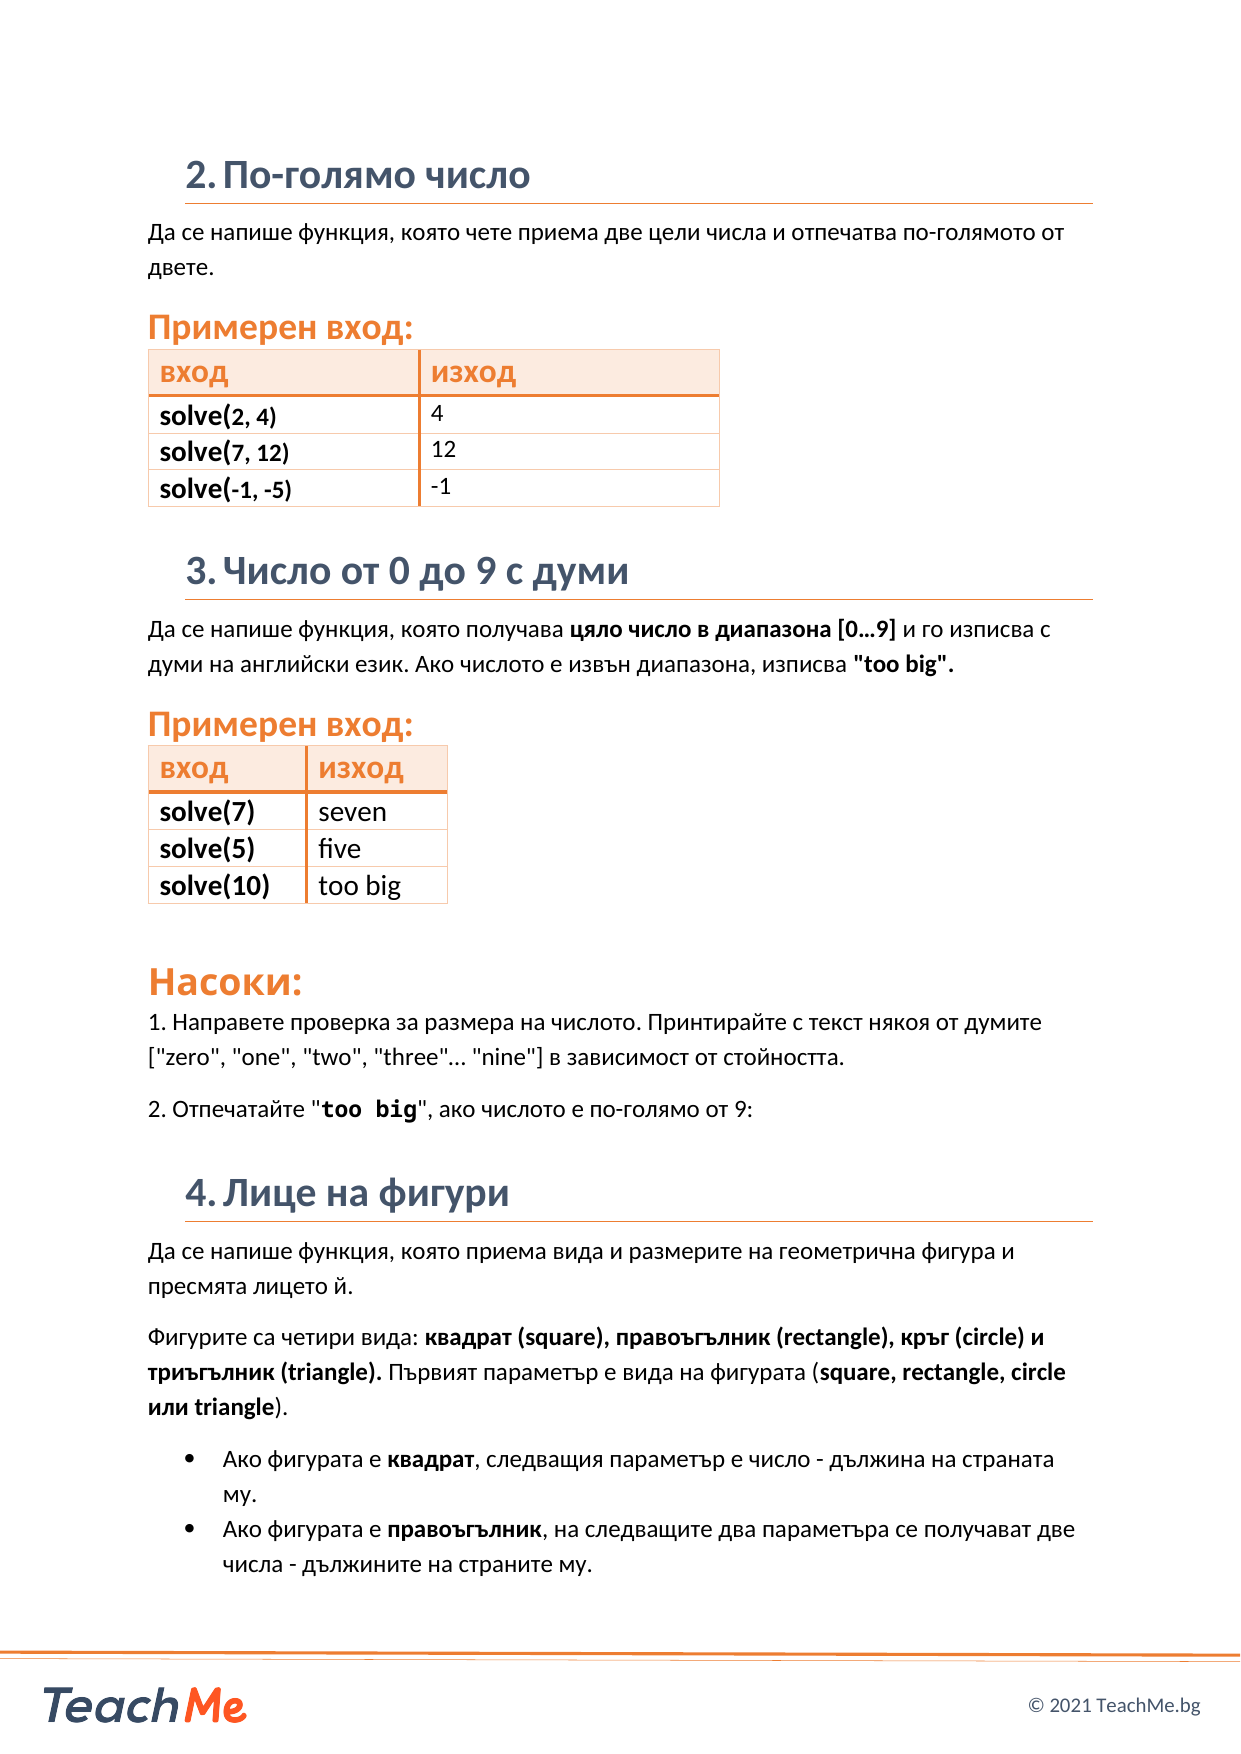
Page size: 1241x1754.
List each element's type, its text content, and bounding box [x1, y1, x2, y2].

subtitle Насоки: [148, 955, 1093, 1006]
subtitle Лице на фигури [185, 1166, 1093, 1221]
subtitle По-голямо число [185, 148, 1093, 203]
table_cell solve(2, 4) [149, 397, 418, 432]
table_header изход [308, 746, 447, 790]
table_cell 12 [421, 434, 719, 469]
subtitle Примерен вход: [148, 699, 1093, 745]
list Ако фигурата е квадрат, следващия параметър е число - дължина на страната му. [185, 1443, 1093, 1509]
text 1. Направете проверка за размера на числото. Принтирайте с текст някоя от думите ["zero", "one", "two", "three"… "nine"] в зависимост от стойността. [148, 1006, 1093, 1072]
table_cell too big [308, 867, 447, 902]
subtitle Число от 0 до 9 с думи [185, 544, 1093, 599]
subtitle Примерен вход: [148, 303, 1093, 349]
table_header вход [149, 350, 418, 394]
table_cell 4 [421, 397, 719, 432]
table_cell solve(7) [149, 794, 305, 829]
text Да се напише функция, която чете приема две цели числа и отпечатва по-голямото от двете. [148, 216, 1093, 282]
text Да се напише функция, която приема вида и размерите на геометрична фигура и пресмята лицето й. [148, 1235, 1093, 1300]
text Да се напише функция, която получава цяло число в диапазона [0…9] и го изписва с думи на английски език. Ако числото е извън диапазона, изписва "too big". [148, 613, 1093, 678]
table_cell -1 [421, 470, 719, 506]
text Фигурите са четири вида: квадрат (square), правоъгълник (rectangle), кръг (circle) и триъгълник (triangle). Първият параметър е вида на фигурата (square, rectangle, circle или triangle). [148, 1321, 1093, 1422]
table_cell solve(-1, -5) [149, 470, 418, 506]
text 2. Отпечатайте "too big", ако числото е по-голямо от 9: [148, 1093, 1093, 1124]
table_cell solve(7, 12) [149, 434, 418, 469]
picture [43, 1687, 247, 1723]
table_cell seven [308, 794, 447, 829]
table_header вход [149, 746, 305, 790]
table_cell five [308, 830, 447, 866]
list Ако фигурата е правоъгълник, на следващите два параметъра се получават две числа - дължините на страните му. [185, 1513, 1093, 1579]
table_cell solve(5) [149, 830, 305, 866]
table_header изход [421, 350, 719, 394]
table_cell solve(10) [149, 867, 305, 902]
